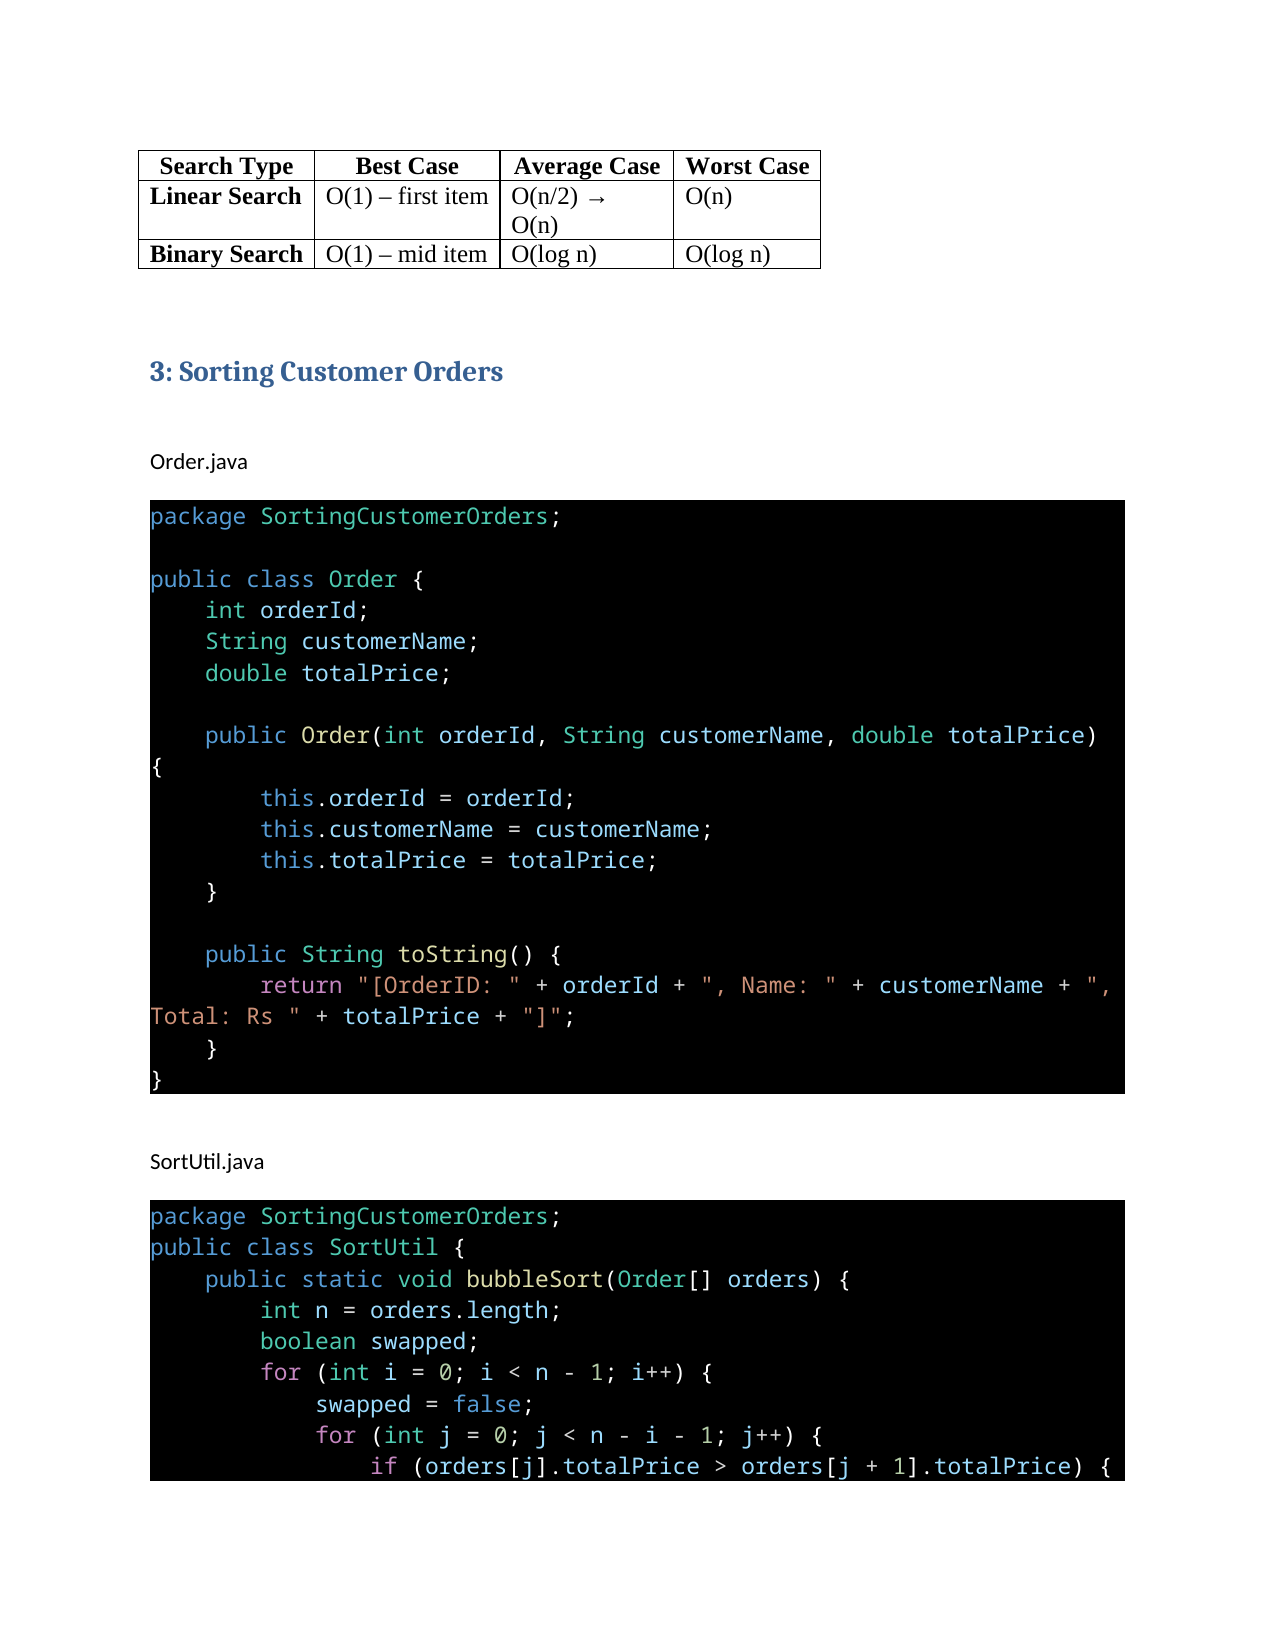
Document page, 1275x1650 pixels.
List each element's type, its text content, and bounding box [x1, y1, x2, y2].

text package SortingCustomerOrders; [150, 500, 1125, 531]
table_cell Binary Search [139, 240, 314, 268]
text public class SortUtil { [150, 1231, 1125, 1262]
text public class Order { [150, 563, 1125, 594]
table_header Search Type [139, 151, 314, 180]
text swapped = false; [150, 1387, 1125, 1419]
table_cell O(1) – mid item [315, 240, 499, 268]
text } [150, 1063, 1125, 1094]
text for (int i = 0; i < n - 1; i++) { [150, 1356, 1125, 1387]
text this.totalPrice = totalPrice; [150, 844, 1125, 875]
text public Order(int orderId, String customerName, double totalPrice) { [150, 719, 1125, 781]
text this.orderId = orderId; [150, 781, 1125, 813]
text } [150, 875, 1125, 906]
subtitle 3: Sorting Customer Orders [150, 356, 1125, 389]
text this.customerName = customerName; [150, 813, 1125, 844]
text int n = orders.length; [150, 1294, 1125, 1325]
text for (int j = 0; j < n - i - 1; j++) { [150, 1419, 1125, 1450]
table_cell O(log n) [501, 240, 673, 268]
text return "[OrderID: " + orderId + ", Name: " + customerName + ", Total: Rs " + totalPrice + "]"; [150, 969, 1125, 1031]
text Order.java [150, 447, 1125, 475]
text package SortingCustomerOrders; [150, 1200, 1125, 1231]
text } [150, 1031, 1125, 1063]
text public static void bubbleSort(Order[] orders) { [150, 1262, 1125, 1294]
table_cell O(1) – first item [315, 181, 499, 238]
table_header Average Case [501, 151, 673, 180]
table_cell O(n) [674, 181, 820, 238]
table_header Worst Case [674, 151, 820, 180]
text String customerName; [150, 625, 1125, 656]
table_header Best Case [315, 151, 499, 180]
table_cell O(log n) [674, 240, 820, 268]
table_cell O(n/2) → O(n) [501, 181, 673, 238]
text public String toString() { [150, 938, 1125, 969]
text int orderId; [150, 594, 1125, 625]
table_cell Linear Search [139, 181, 314, 238]
text SortUtil.java [150, 1147, 1125, 1175]
text boolean swapped; [150, 1325, 1125, 1356]
text double totalPrice; [150, 656, 1125, 688]
text if (orders[j].totalPrice > orders[j + 1].totalPrice) { [150, 1450, 1125, 1481]
